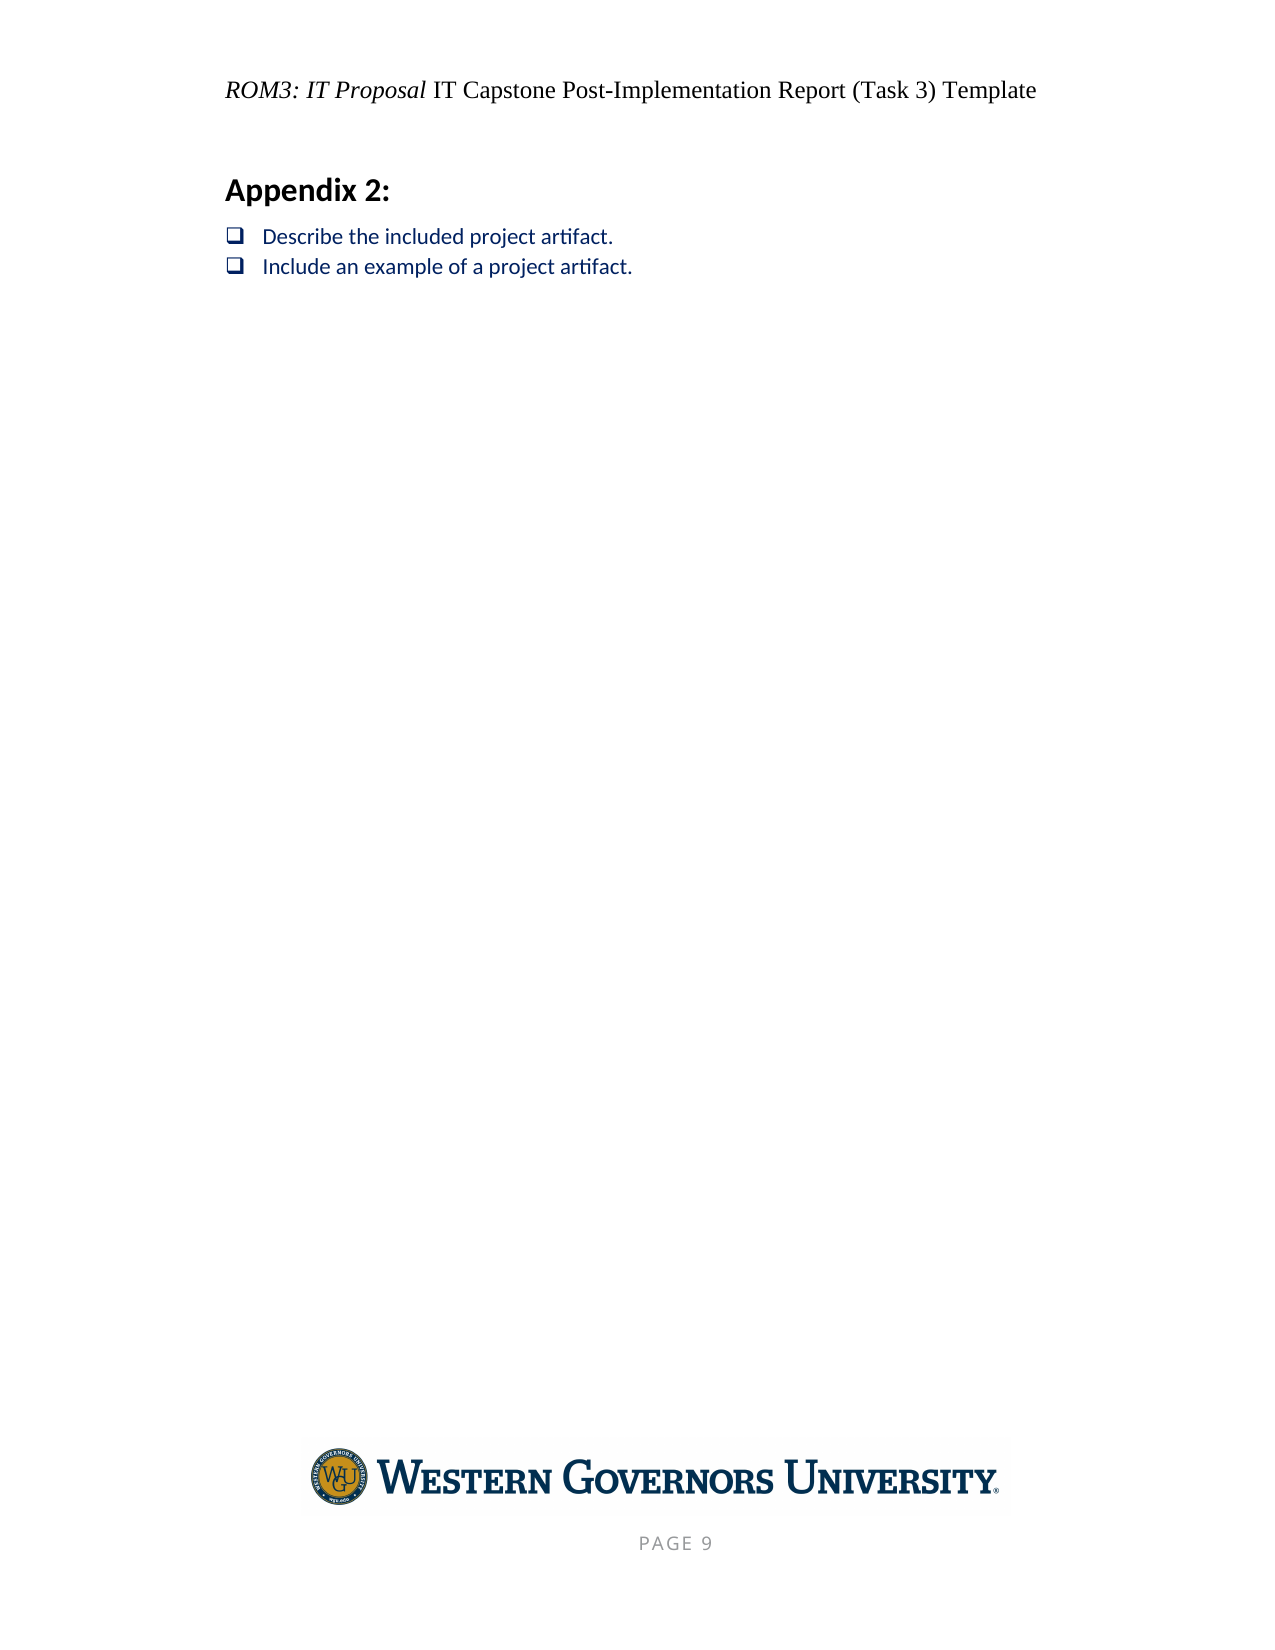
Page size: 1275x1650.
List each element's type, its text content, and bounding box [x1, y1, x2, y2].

list Describe the included project artifact. [225, 222, 1125, 250]
picture [301, 1437, 1012, 1516]
subtitle Appendix 2: [150, 169, 1125, 210]
list Include an example of a project artifact. [225, 252, 1125, 280]
